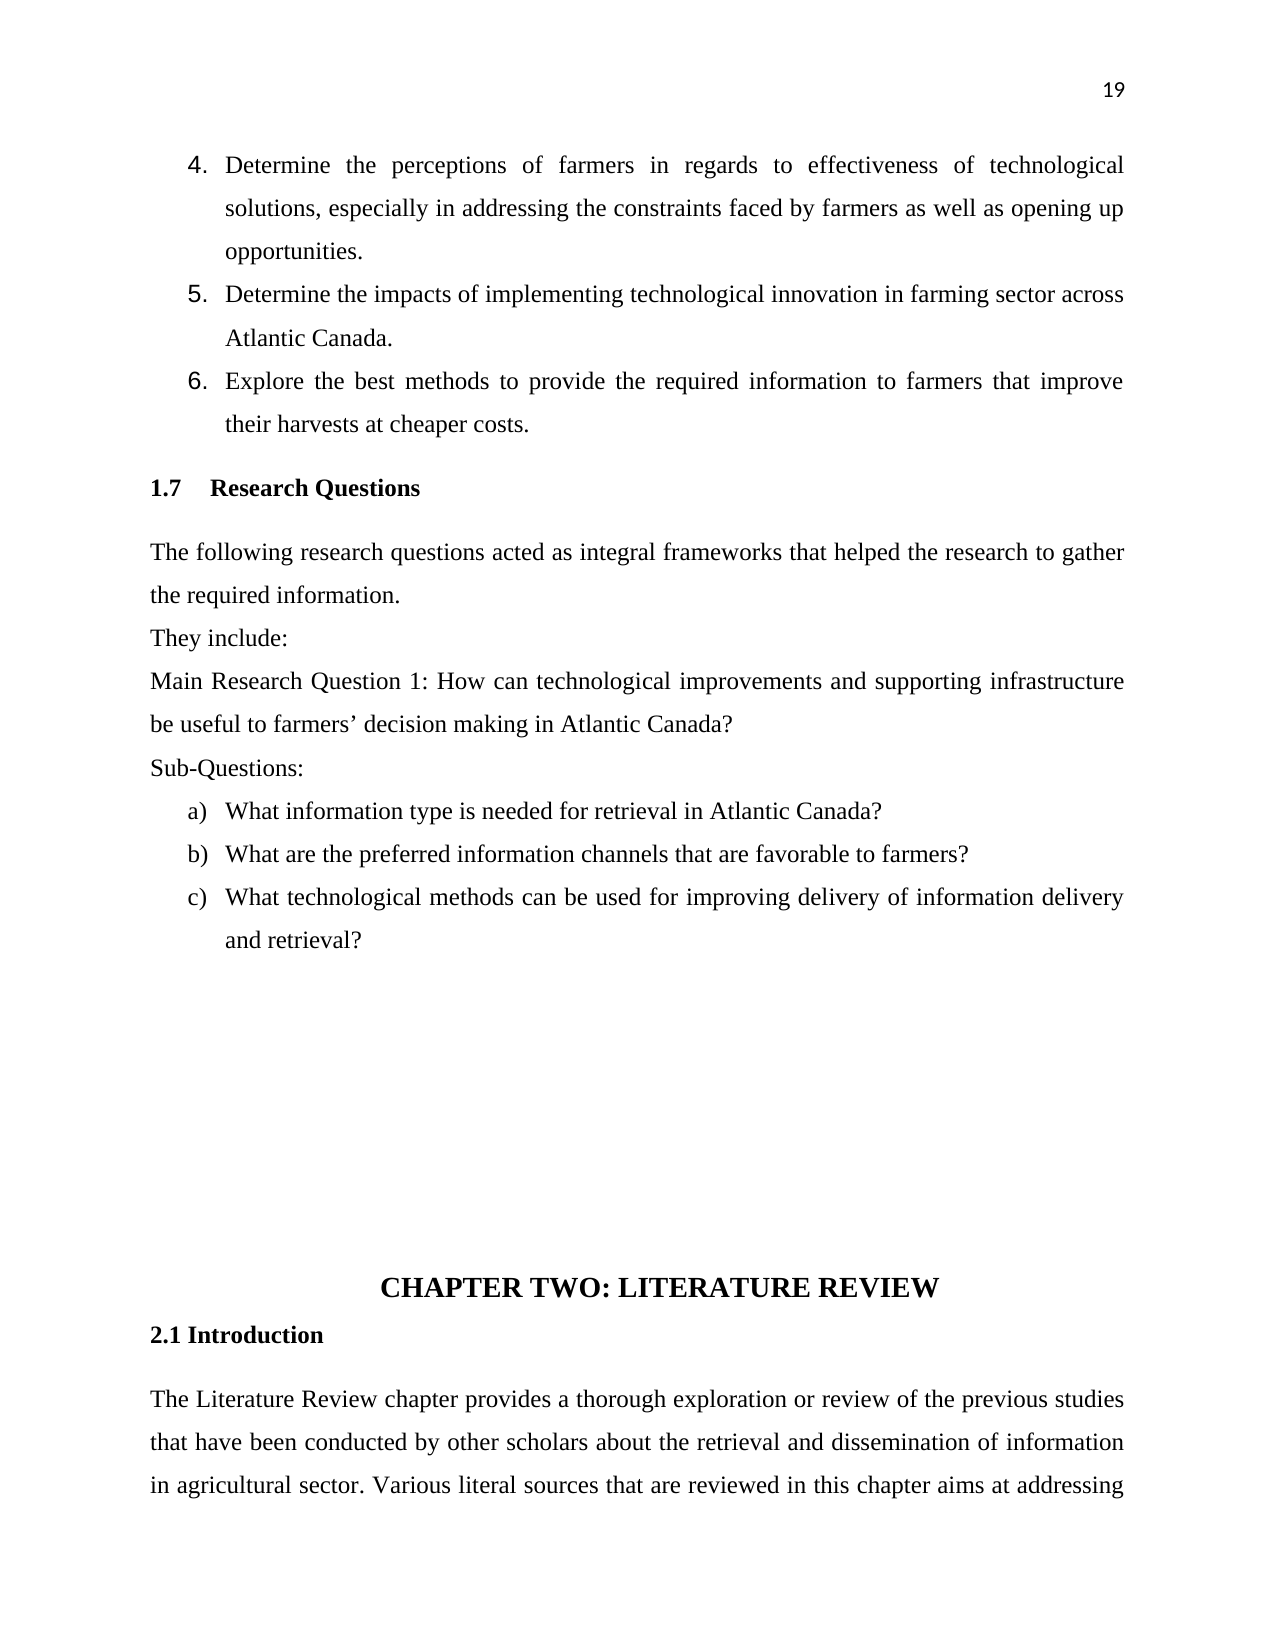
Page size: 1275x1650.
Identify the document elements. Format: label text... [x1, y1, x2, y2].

subtitle CHAPTER TWO: LITERATURE REVIEW [195, 1270, 1125, 1304]
subtitle Research Questions [150, 473, 1125, 502]
list Determine the impacts of implementing technological innovation in farming sector across Atlantic Canada. [187, 279, 1125, 351]
text 2.1 Introduction [150, 1320, 1125, 1349]
list Explore the best methods to provide the required information to farmers that improve their harvests at cheaper costs. [187, 366, 1125, 438]
list Determine the perceptions of farmers in regards to effectiveness of technological solutions, especially in addressing the constraints faced by farmers as well as opening up opportunities. [187, 150, 1125, 265]
text Sub-Questions: [150, 753, 1125, 781]
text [150, 1384, 1125, 1499]
text They include: [150, 623, 1125, 652]
list What information type is needed for retrieval in Atlantic Canada? [187, 796, 1125, 824]
list What are the preferred information channels that are favorable to farmers? [187, 839, 1125, 868]
text The following research questions acted as integral frameworks that helped the research to gather the required information. [150, 537, 1125, 609]
list What technological methods can be used for improving delivery of information delivery and retrieval? [187, 882, 1125, 954]
text Main Research Question 1: How can technological improvements and supporting infrastructure be useful to farmers’ decision making in Atlantic Canada? [150, 666, 1125, 738]
